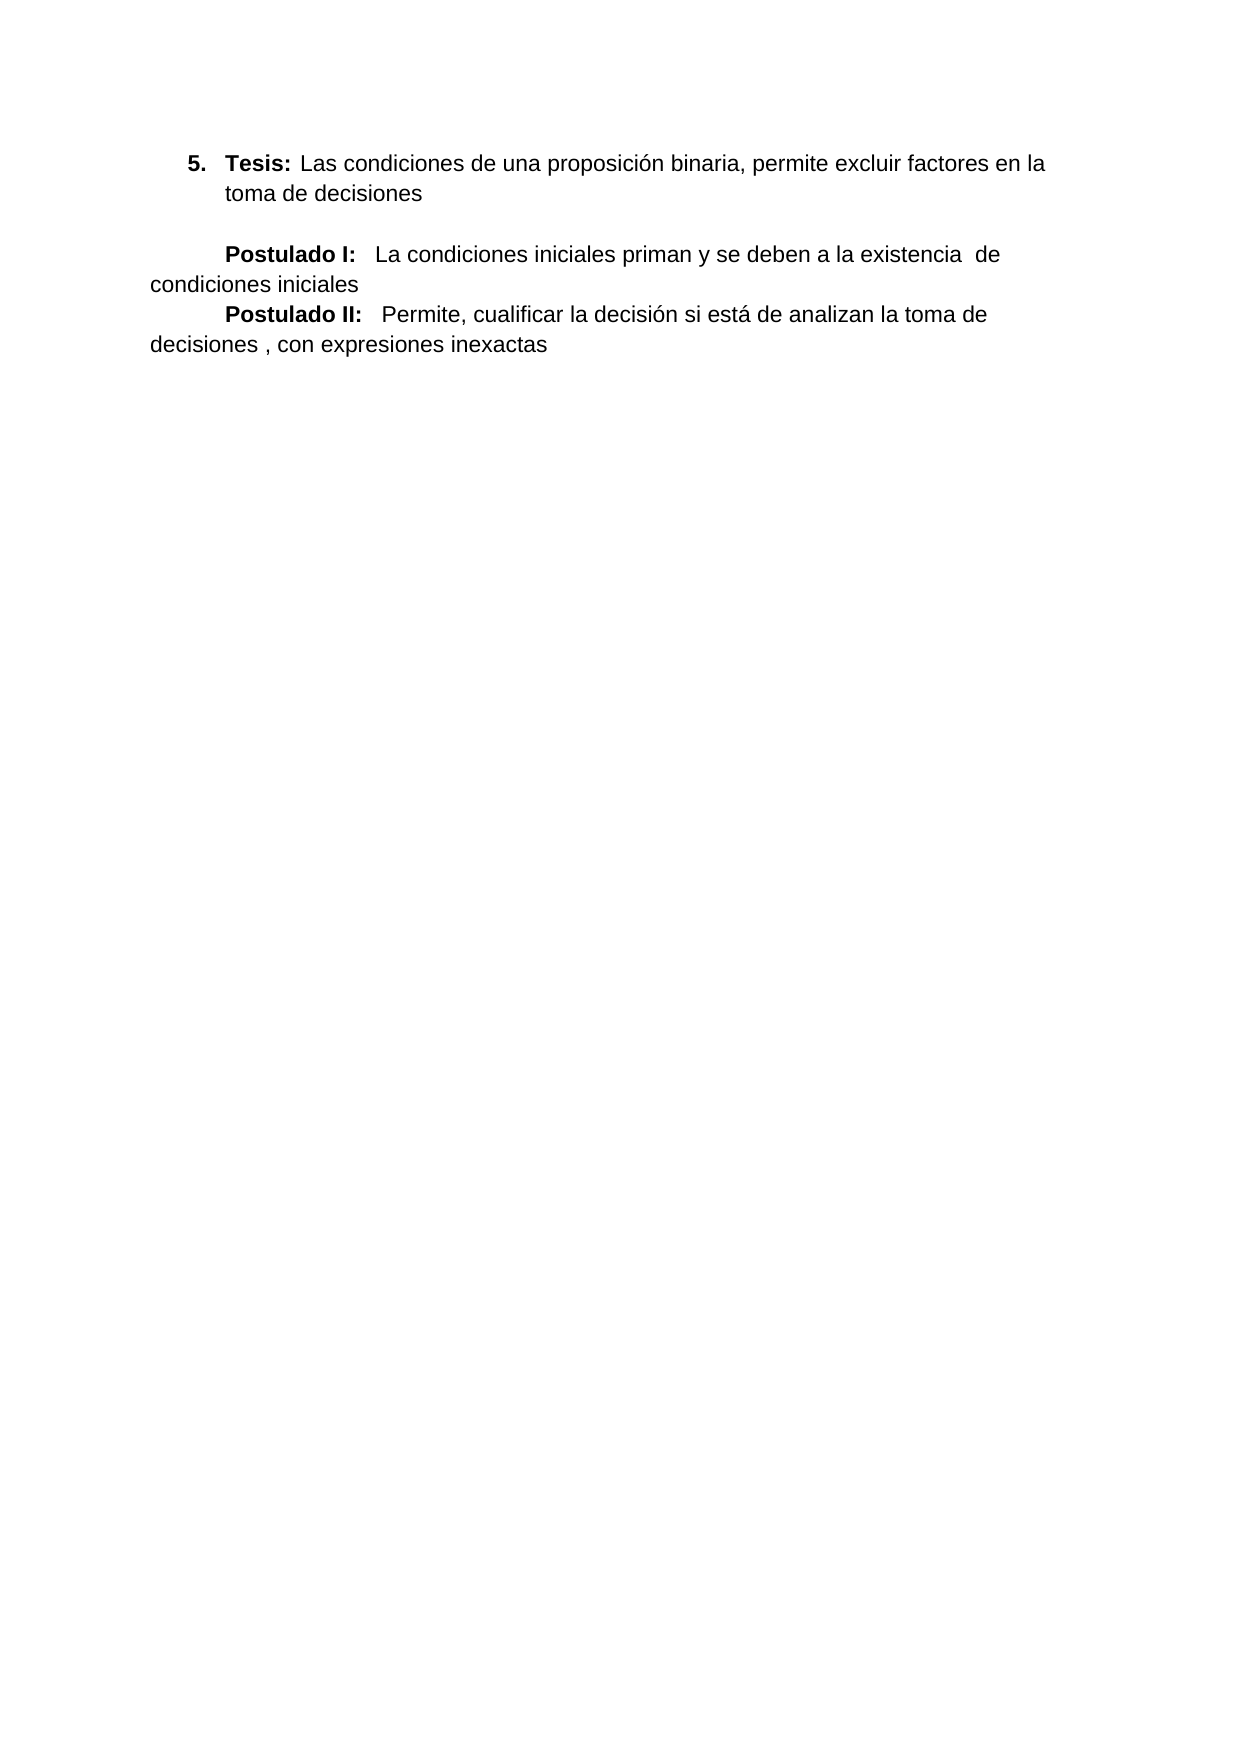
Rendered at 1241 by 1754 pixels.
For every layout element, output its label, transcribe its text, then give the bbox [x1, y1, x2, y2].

list Tesis: Las condiciones de una proposición binaria, permite excluir factores en la toma de decisiones [187, 150, 1090, 207]
text Postulado I: La condiciones iniciales priman y se deben a la existencia de condiciones iniciales [150, 241, 1090, 297]
text Postulado II: Permite, cualificar la decisión si está de analizan la toma de decisiones , con expresiones inexactas [150, 301, 1090, 358]
